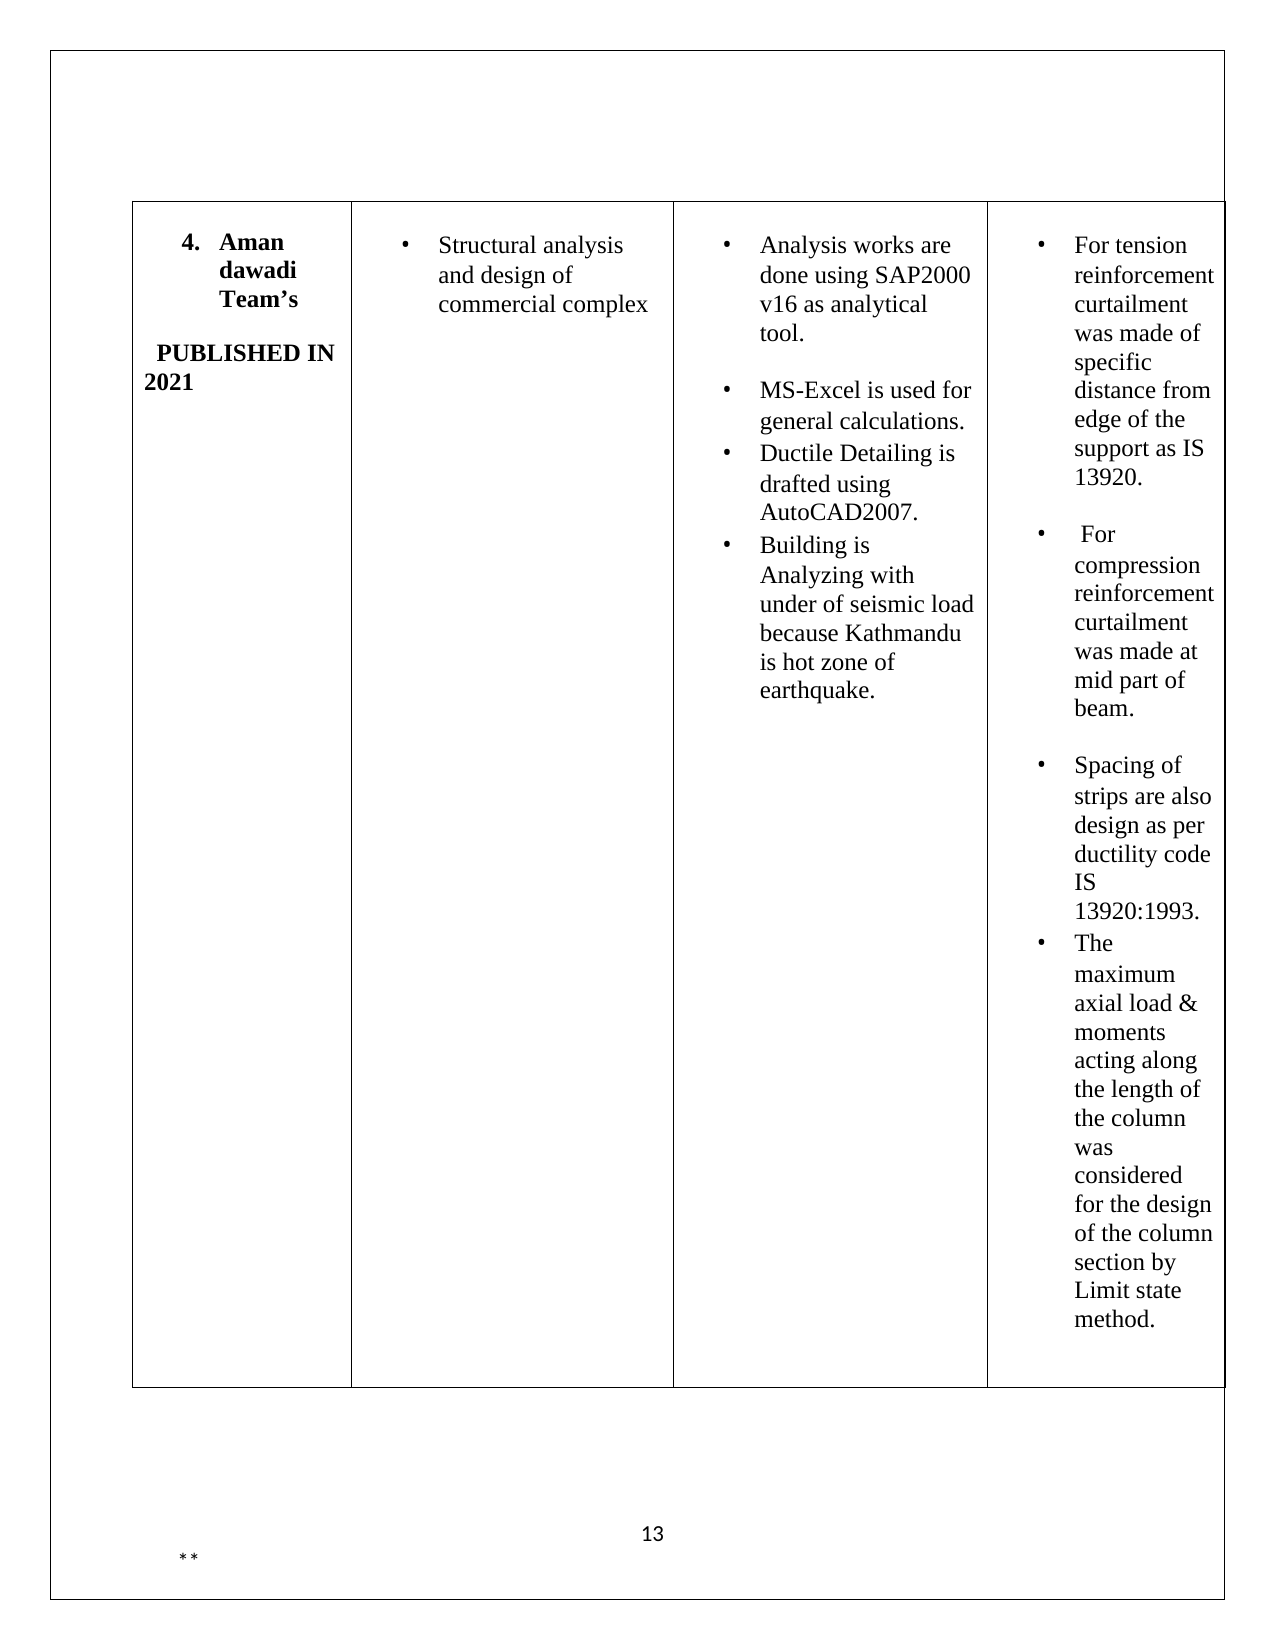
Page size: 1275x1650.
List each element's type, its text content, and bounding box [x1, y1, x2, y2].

table_header Structural analysis and design of commercial complex [352, 202, 673, 1387]
table_header Aman dawadi Team’s PUBLISHED IN 2021 [133, 202, 351, 1387]
table_header For tension reinforcement curtailment was made of specific distance from edge of the support as IS 13920. For compression reinforcement curtailment was made at mid part of beam. Spacing of strips are also design as per ductility code IS 13920:1993. The maximum axial load & moments acting along the length of the column was considered for the design of the column section by Limit state method. [988, 202, 1224, 1387]
table_header Analysis works are done using SAP2000 v16 as analytical tool. MS-Excel is used for general calculations. Ductile Detailing is drafted using AutoCAD2007. Building is Analyzing with under of seismic load because Kathmandu is hot zone of earthquake. [674, 202, 987, 1387]
